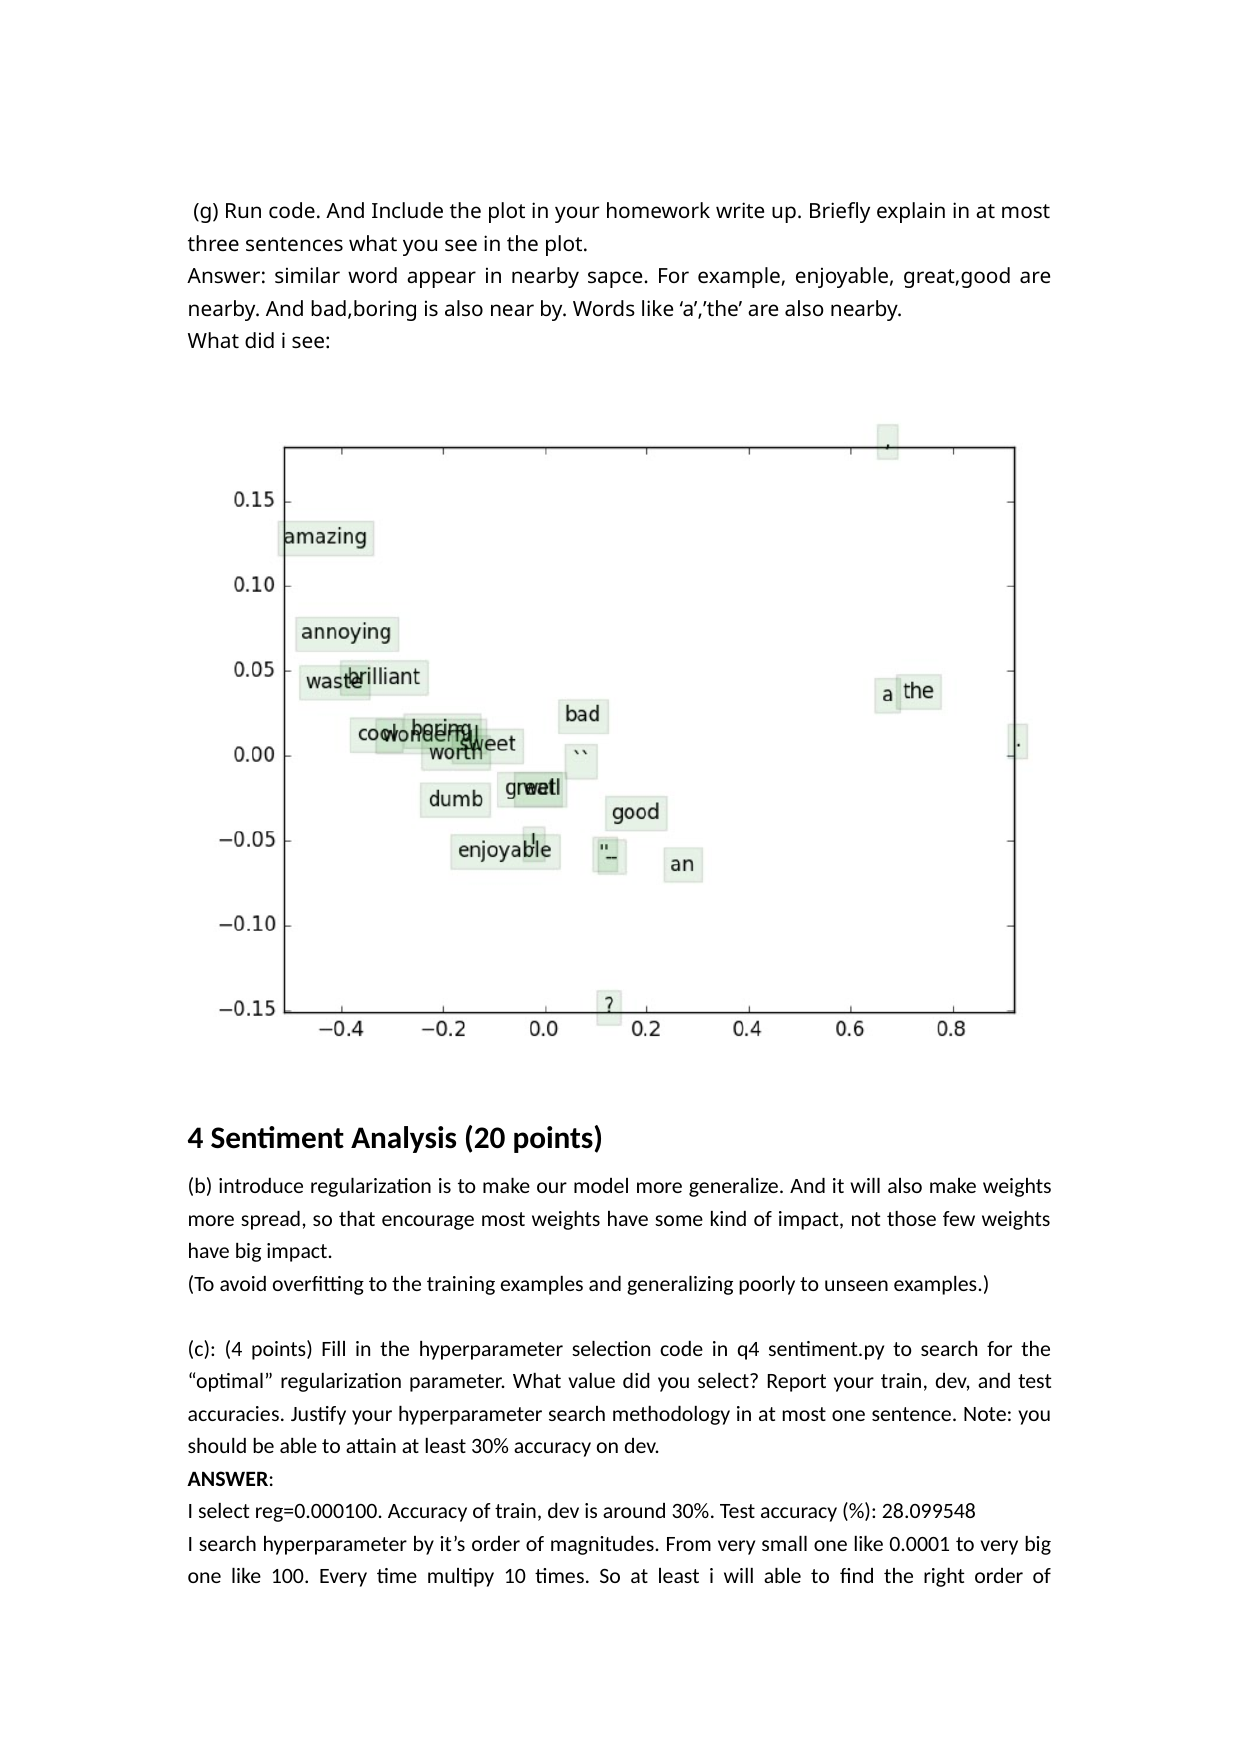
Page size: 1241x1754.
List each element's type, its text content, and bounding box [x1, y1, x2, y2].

text ANSWER: [187, 1462, 1053, 1494]
text Answer: similar word appear in nearby sapce. For example, enjoyable, great,good are nearby. And bad,boring is also near by. Words like ‘a’,’the’ are also nearby. [187, 259, 1053, 324]
text (c): (4 points) Fill in the hyperparameter selection code in q4 sentiment.py to search for the “optimal” regularization parameter. What value did you select? Report your train, dev, and test accuracies. Justify your hyperparameter search methodology in at most one sentence. Note: you should be able to attain at least 30% accuracy on dev. [187, 1332, 1053, 1462]
text What did i see: [187, 324, 1053, 357]
text (g) Run code. And Include the plot in your homework write up. Brieﬂy explain in at most three sentences what you see in the plot. [187, 194, 1053, 259]
picture [187, 389, 1053, 1061]
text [187, 1527, 1053, 1592]
text (b) introduce regularization is to make our model more generalize. And it will also make weights more spread, so that encourage most weights have some kind of impact, not those few weights have big impact. [187, 1169, 1053, 1267]
text 4 Sentiment Analysis (20 points) [187, 1104, 1053, 1169]
text I select reg=0.000100. Accuracy of train, dev is around 30%. Test accuracy (%): 28.099548 [187, 1494, 1053, 1527]
text (To avoid overﬁtting to the training examples and generalizing poorly to unseen examples.) [187, 1267, 1053, 1299]
